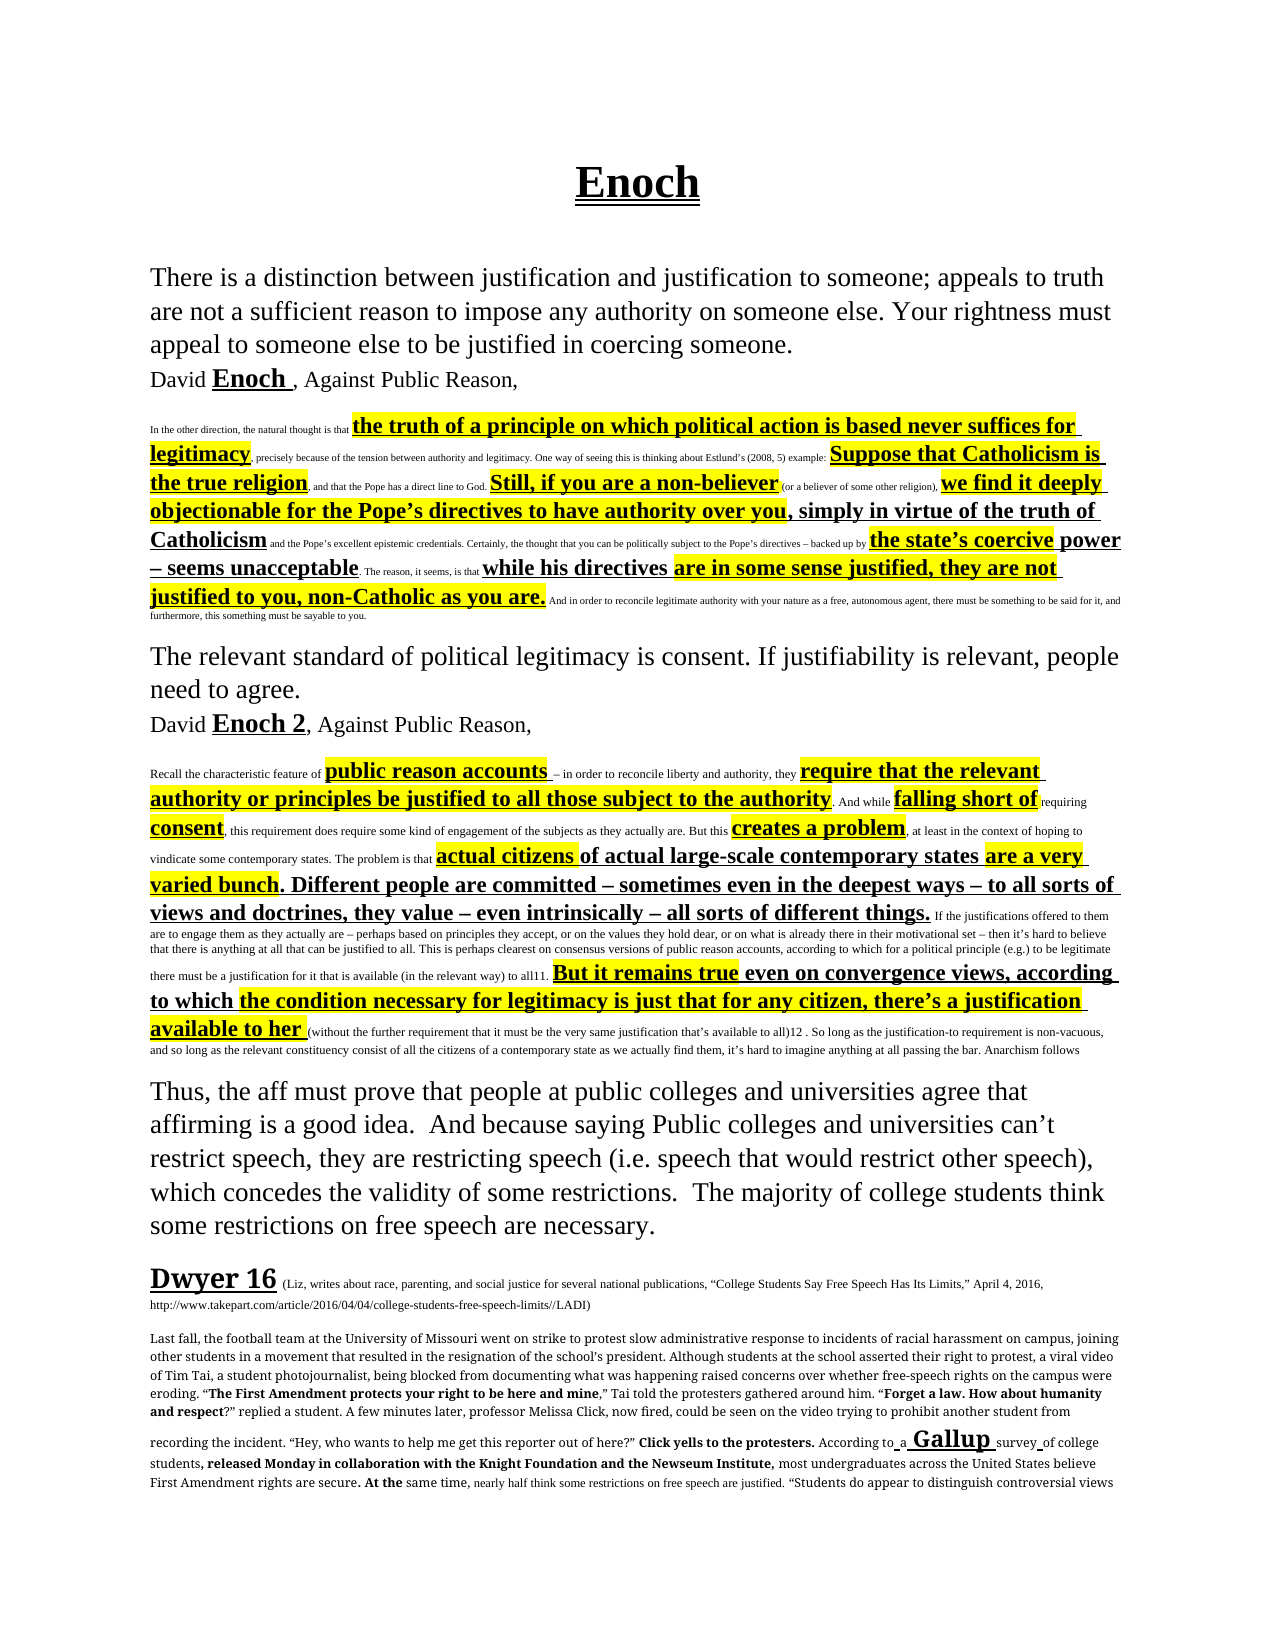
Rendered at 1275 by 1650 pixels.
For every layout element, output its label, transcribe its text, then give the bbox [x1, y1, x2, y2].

text Dwyer 16 (Liz, writes about race, parenting, and social justice for several national publications, “College Students Say Free Speech Has Its Limits,” April 4, 2016, http://www.takepart.com/article/2016/04/04/college-students-free-speech-limits//LADI) [150, 1259, 1125, 1312]
subtitle Enoch [150, 154, 1125, 207]
text David Enoch 2, Against Public Reason, [150, 707, 1125, 738]
text In the other direction, the natural thought is that the truth of a principle on which political action is based never suffices for legitimacy, precisely because of the tension between authority and legitimacy. One way of seeing this is thinking about Estlund’s (2008, 5) example: Suppose that Catholicism is the true religion, and that the Pope has a direct line to God. Still, if you are a non-believer (or a believer of some other religion), we find it deeply objectionable for the Pope’s directives to have authority over you, simply in virtue of the truth of Catholicism and the Pope’s excellent epistemic credentials. Certainly, the thought that you can be politically subject to the Pope’s directives – backed up by the state’s coercive power – seems unacceptable. The reason, it seems, is that while his directives are in some sense justified, they are not justified to you, non-Catholic as you are. And in order to reconcile legitimate authority with your nature as a free, autonomous agent, there must be something to be said for it, and furthermore, this something must be sayable to you. [150, 412, 1125, 622]
text Recall the characteristic feature of public reason accounts – in order to reconcile liberty and authority, they require that the relevant authority or principles be justified to all those subject to the authority. And while falling short of requiring consent, this requirement does require some kind of engagement of the subjects as they actually are. But this creates a problem, at least in the context of hoping to vindicate some contemporary states. The problem is that actual citizens of actual large-scale contemporary states are a very varied bunch. Different people are committed – sometimes even in the deepest ways – to all sorts of views and doctrines, they value – even intrinsically – all sorts of different things. If the justifications offered to them are to engage them as they actually are – perhaps based on principles they accept, or on the values they hold dear, or on what is already there in their motivational set – then it’s hard to believe that there is anything at all that can be justified to all. This is perhaps clearest on consensus versions of public reason accounts, according to which for a political principle (e.g.) to be legitimate there must be a justification for it that is available (in the relevant way) to all11. But it remains true even on convergence views, according to which the condition necessary for legitimacy is just that for any citizen, there’s a justification available to her (without the further requirement that it must be the very same justification that’s available to all)12 . So long as the justification-to requirement is non-vacuous, and so long as the relevant constituency consist of all the citizens of a contemporary state as we actually find them, it’s hard to imagine anything at all passing the bar. Anarchism follows [150, 757, 1125, 1057]
text There is a distinction between justification and justification to someone; appeals to truth are not a sufficient reason to impose any authority on someone else. Your rightness must appeal to someone else to be justified in coercing someone. [150, 261, 1125, 359]
text David Enoch , Against Public Reason, [150, 362, 1125, 393]
text The relevant standard of political legitimacy is consent. If justifiability is relevant, people need to agree. [150, 639, 1125, 704]
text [150, 1330, 1125, 1491]
text Thus, the aff must prove that people at public colleges and universities agree that affirming is a good idea. And because saying Public colleges and universities can’t restrict speech, they are restricting speech (i.e. speech that would restrict other speech), which concedes the validity of some restrictions. The majority of college students think some restrictions on free speech are necessary. [150, 1075, 1125, 1240]
